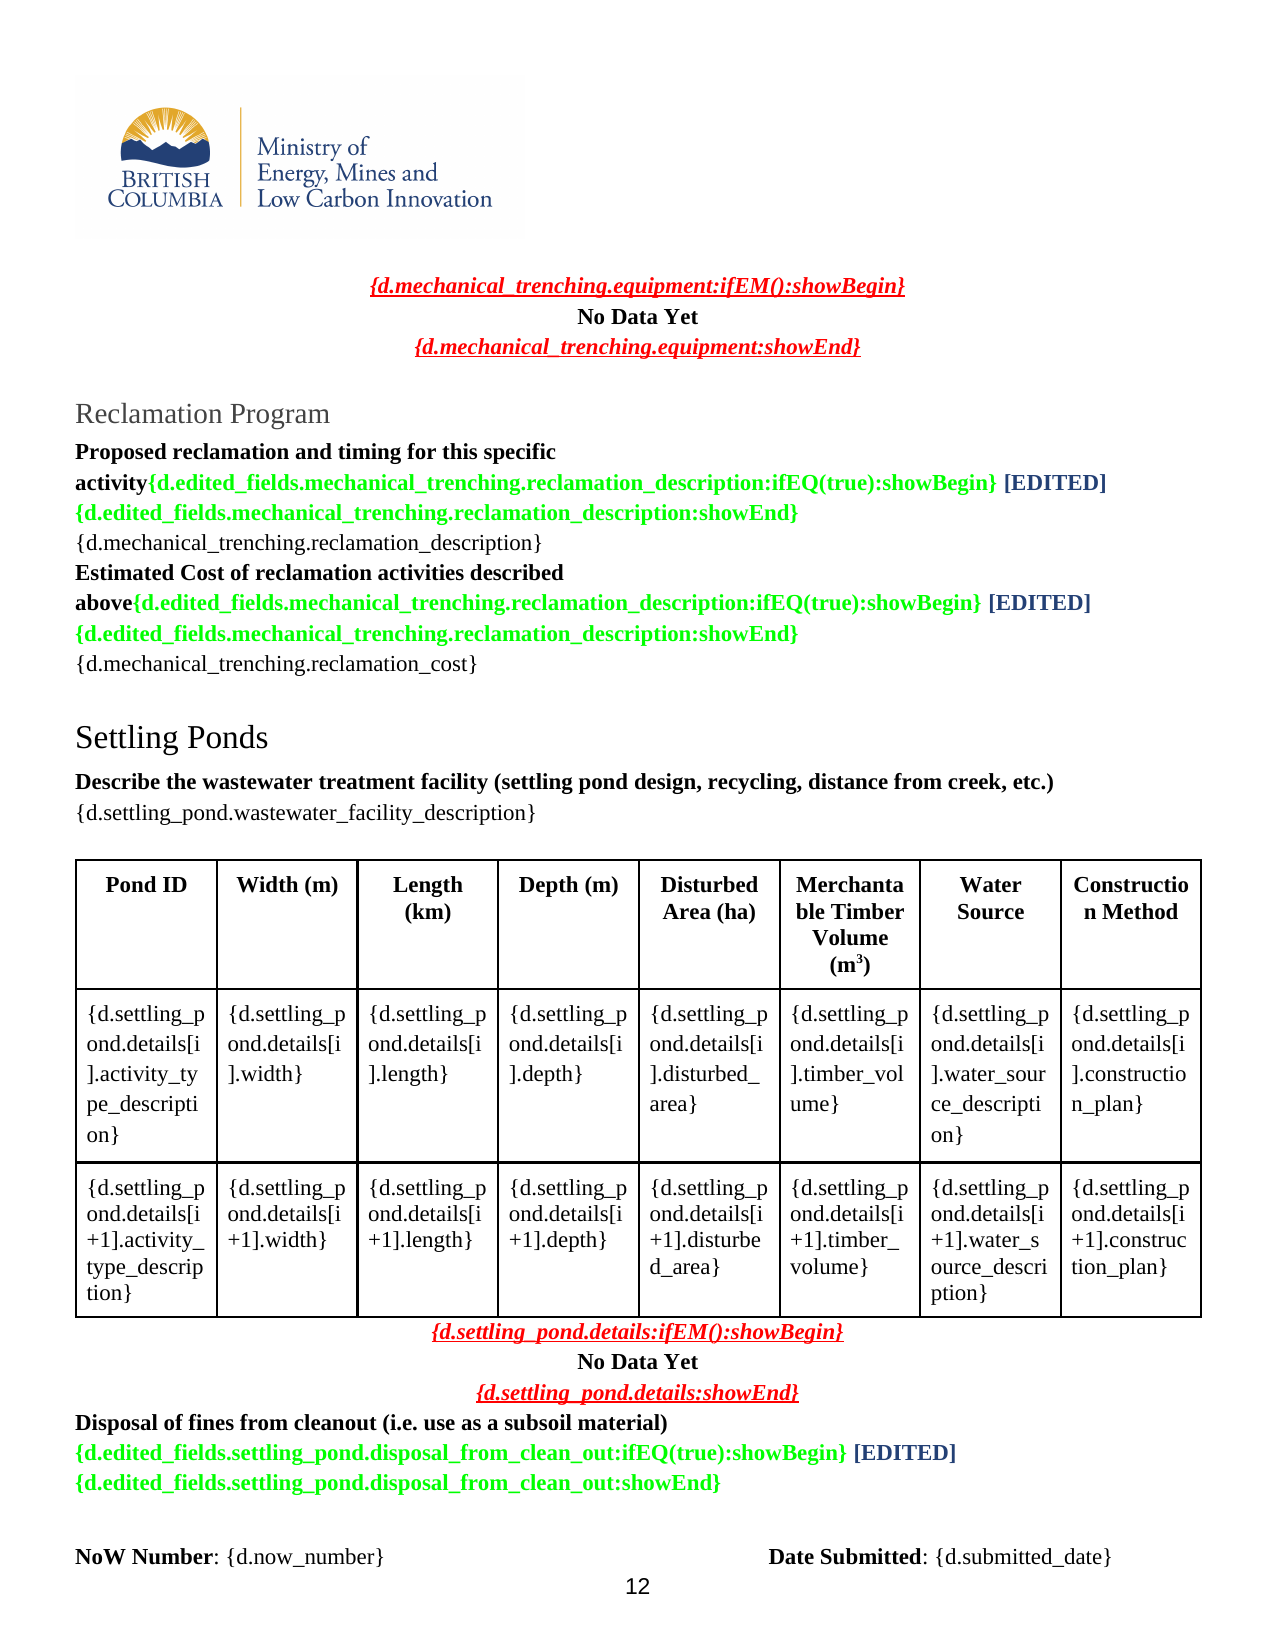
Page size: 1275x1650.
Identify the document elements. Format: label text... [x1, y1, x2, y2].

table_cell {d.settling_pond.details[i+1].timber_volume} [781, 1164, 919, 1316]
table_cell {d.settling_pond.details[i].disturbed_area} [640, 990, 779, 1161]
table_cell {d.settling_pond.details[i+1].disturbed_area} [640, 1164, 779, 1316]
subtitle Reclamation Program [75, 397, 1200, 430]
text {d.mechanical_trenching.reclamation_description} [75, 529, 1200, 555]
table_header Depth (m) [499, 861, 638, 987]
text Describe the wastewater treatment facility (settling pond design, recycling, distance from creek, etc.) [75, 768, 1200, 795]
text Estimated Cost of reclamation activities described above{d.edited_fields.mechanical_trenching.reclamation_description:ifEQ(true):showBegin} [EDITED] {d.edited_fields.mechanical_trenching.reclamation_description:showEnd} [75, 559, 1200, 646]
picture [75, 75, 525, 239]
table_header Width (m) [218, 861, 356, 987]
table_header Pond ID [77, 861, 216, 987]
table_cell {d.settling_pond.details[i+1].construction_plan} [1062, 1164, 1200, 1316]
table_cell {d.settling_pond.details[i].depth} [499, 990, 638, 1161]
table_cell {d.settling_pond.details[i+1].activity_type_description} [77, 1164, 216, 1316]
table_cell {d.settling_pond.details[i].construction_plan} [1062, 990, 1200, 1161]
table_header Water Source [921, 861, 1060, 987]
table_header Merchantable Timber Volume (m3) [781, 861, 919, 987]
table_cell {d.settling_pond.details[i].water_source_description} [921, 990, 1060, 1161]
table_header Construction Method [1062, 861, 1200, 987]
table_header Length (km) [359, 861, 497, 987]
table_cell {d.settling_pond.details[i+1].length} [359, 1164, 497, 1316]
table_cell {d.settling_pond.details[i].timber_volume} [781, 990, 919, 1161]
table_cell {d.settling_pond.details[i+1].water_source_description} [921, 1164, 1060, 1316]
text {d.settling_pond.details:ifEM():showBegin} [75, 1318, 1200, 1344]
text {d.settling_pond.details:showEnd} [75, 1378, 1200, 1405]
table_cell {d.settling_pond.details[i].length} [359, 990, 497, 1161]
table_cell {d.settling_pond.details[i+1].width} [218, 1164, 356, 1316]
text No Data Yet [75, 1348, 1200, 1375]
text {d.settling_pond.wastewater_facility_description} [75, 799, 1200, 825]
table_cell {d.settling_pond.details[i].width} [218, 990, 356, 1161]
text {d.mechanical_trenching.reclamation_cost} [75, 650, 1200, 676]
text Disposal of fines from cleanout (i.e. use as a subsoil material){d.edited_fields.settling_pond.disposal_from_clean_out:ifEQ(true):showBegin} [EDITED] {d.edited_fields.settling_pond.disposal_from_clean_out:showEnd} [75, 1409, 1200, 1496]
subtitle Settling Ponds [75, 718, 1200, 756]
table_cell {d.settling_pond.details[i+1].depth} [499, 1164, 638, 1316]
text Proposed reclamation and timing for this specific activity{d.edited_fields.mechanical_trenching.reclamation_description:ifEQ(true):showBegin} [EDITED] {d.edited_fields.mechanical_trenching.reclamation_description:showEnd} [75, 438, 1200, 525]
text {d.mechanical_trenching.equipment:showEnd} [75, 333, 1200, 359]
table_cell {d.settling_pond.details[i].activity_type_description} [77, 990, 216, 1161]
table_header Disturbed Area (ha) [640, 861, 779, 987]
text {d.mechanical_trenching.equipment:ifEM():showBegin} [75, 273, 1200, 299]
text No Data Yet [75, 303, 1200, 329]
